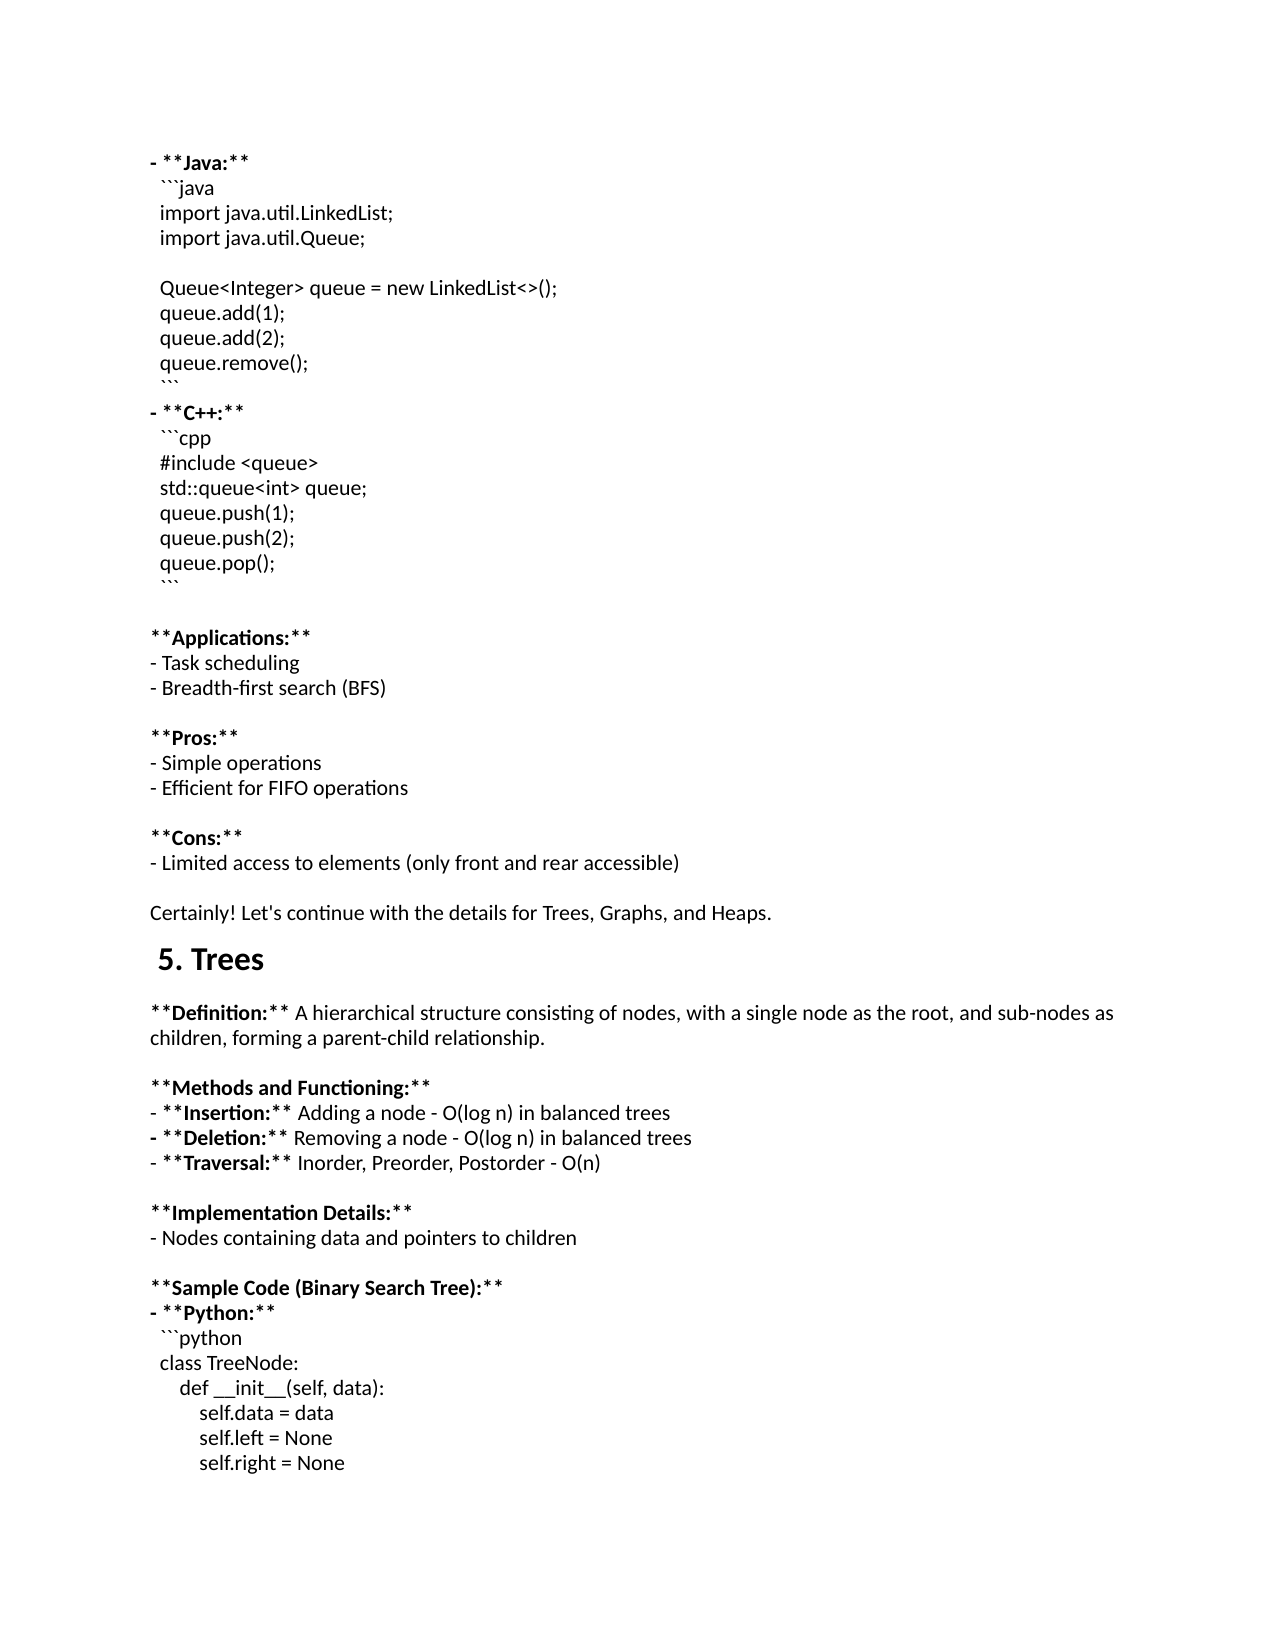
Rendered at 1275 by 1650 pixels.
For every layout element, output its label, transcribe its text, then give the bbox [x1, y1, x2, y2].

text def __init__(self, data): [150, 1375, 1125, 1400]
text - **Python:** [150, 1300, 1125, 1325]
text queue.add(1); [150, 300, 1125, 325]
text - Limited access to elements (only front and rear accessible) [150, 850, 1125, 875]
text **Applications:** [150, 625, 1125, 650]
text queue.push(1); [150, 500, 1125, 525]
text queue.remove(); [150, 350, 1125, 375]
text - **C++:** [150, 400, 1125, 425]
text ```java [150, 175, 1125, 200]
text - Simple operations [150, 750, 1125, 775]
text - **Java:** [150, 150, 1125, 175]
text Queue<Integer> queue = new LinkedList<>(); [150, 275, 1125, 300]
text self.left = None [150, 1425, 1125, 1450]
text **Methods and Functioning:** [150, 1075, 1125, 1100]
text - Nodes containing data and pointers to children [150, 1225, 1125, 1250]
text queue.push(2); [150, 525, 1125, 550]
text - **Insertion:** Adding a node - O(log n) in balanced trees [150, 1100, 1125, 1125]
text #include <queue> [150, 450, 1125, 475]
text Certainly! Let's continue with the details for Trees, Graphs, and Heaps. [150, 900, 1125, 925]
text ```python [150, 1325, 1125, 1350]
text **Implementation Details:** [150, 1200, 1125, 1225]
text std::queue<int> queue; [150, 475, 1125, 500]
text ``` [150, 375, 1125, 400]
text queue.add(2); [150, 325, 1125, 350]
text - **Deletion:** Removing a node - O(log n) in balanced trees [150, 1125, 1125, 1150]
text 5. Trees [150, 950, 1125, 975]
text ```cpp [150, 425, 1125, 450]
text **Pros:** [150, 725, 1125, 750]
text queue.pop(); [150, 550, 1125, 575]
text - Breadth-first search (BFS) [150, 675, 1125, 700]
text - Efficient for FIFO operations [150, 775, 1125, 800]
text - **Traversal:** Inorder, Preorder, Postorder - O(n) [150, 1150, 1125, 1175]
text class TreeNode: [150, 1350, 1125, 1375]
text ``` [150, 575, 1125, 600]
text import java.util.LinkedList; [150, 200, 1125, 225]
text - Task scheduling [150, 650, 1125, 675]
text **Definition:** A hierarchical structure consisting of nodes, with a single node as the root, and sub-nodes as children, forming a parent-child relationship. [150, 1000, 1125, 1050]
text **Cons:** [150, 825, 1125, 850]
text self.right = None [150, 1450, 1125, 1475]
text self.data = data [150, 1400, 1125, 1425]
text **Sample Code (Binary Search Tree):** [150, 1275, 1125, 1300]
text import java.util.Queue; [150, 225, 1125, 250]
